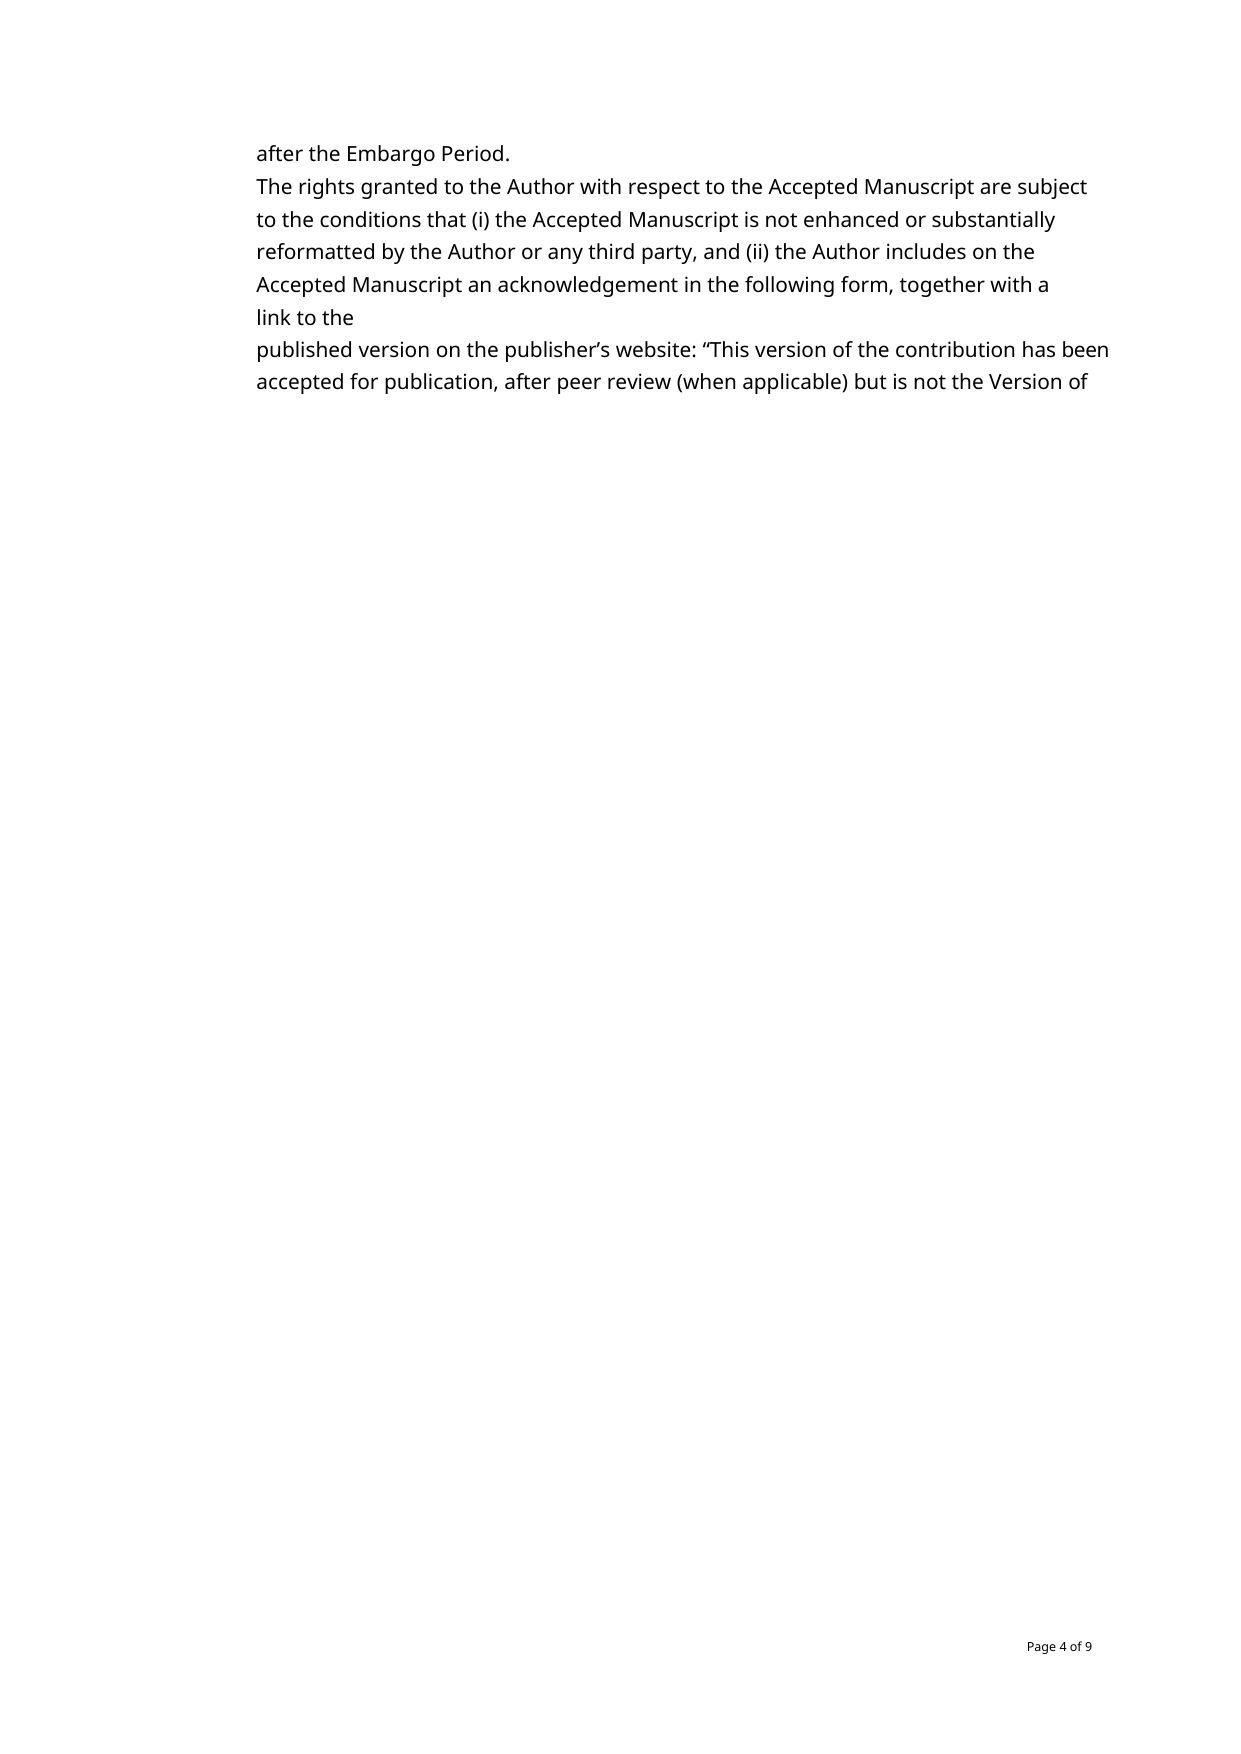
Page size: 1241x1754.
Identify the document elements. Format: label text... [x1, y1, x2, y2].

text The rights granted to the Author with respect to the Accepted Manuscript are subject to the conditions that (i) the Accepted Manuscript is not enhanced or substantially reformatted by the Author or any third party, and (ii) the Author includes on the Accepted Manuscript an acknowledgement in the following form, together with a link to the [256, 172, 1089, 331]
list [209, 139, 1081, 168]
text accepted for publication, after peer review (when applicable) but is not the Version of [256, 367, 1226, 396]
text published version on the publisher’s website: “This version of the contribution has been [256, 335, 1226, 364]
